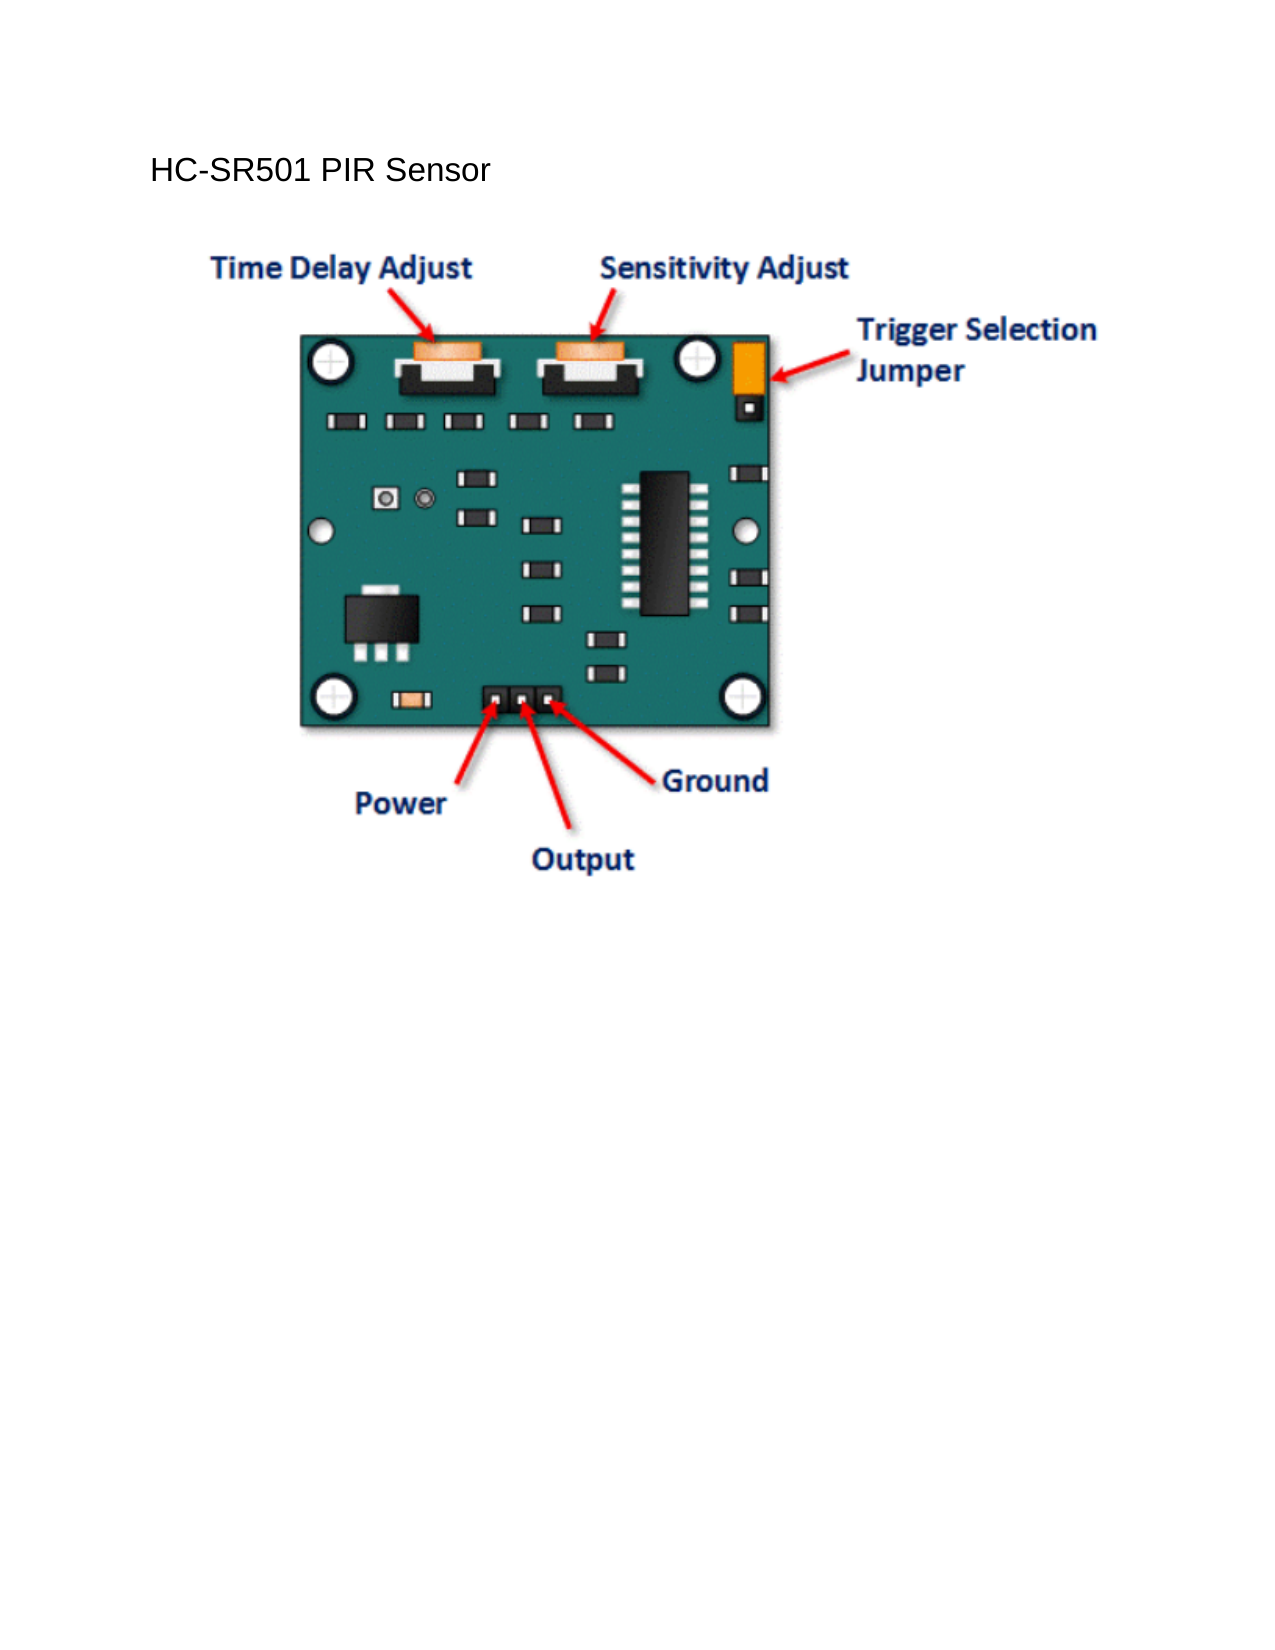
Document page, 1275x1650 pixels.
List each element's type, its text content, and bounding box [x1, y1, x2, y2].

picture [150, 201, 1124, 900]
subtitle HC-SR501 PIR Sensor [150, 150, 1125, 188]
